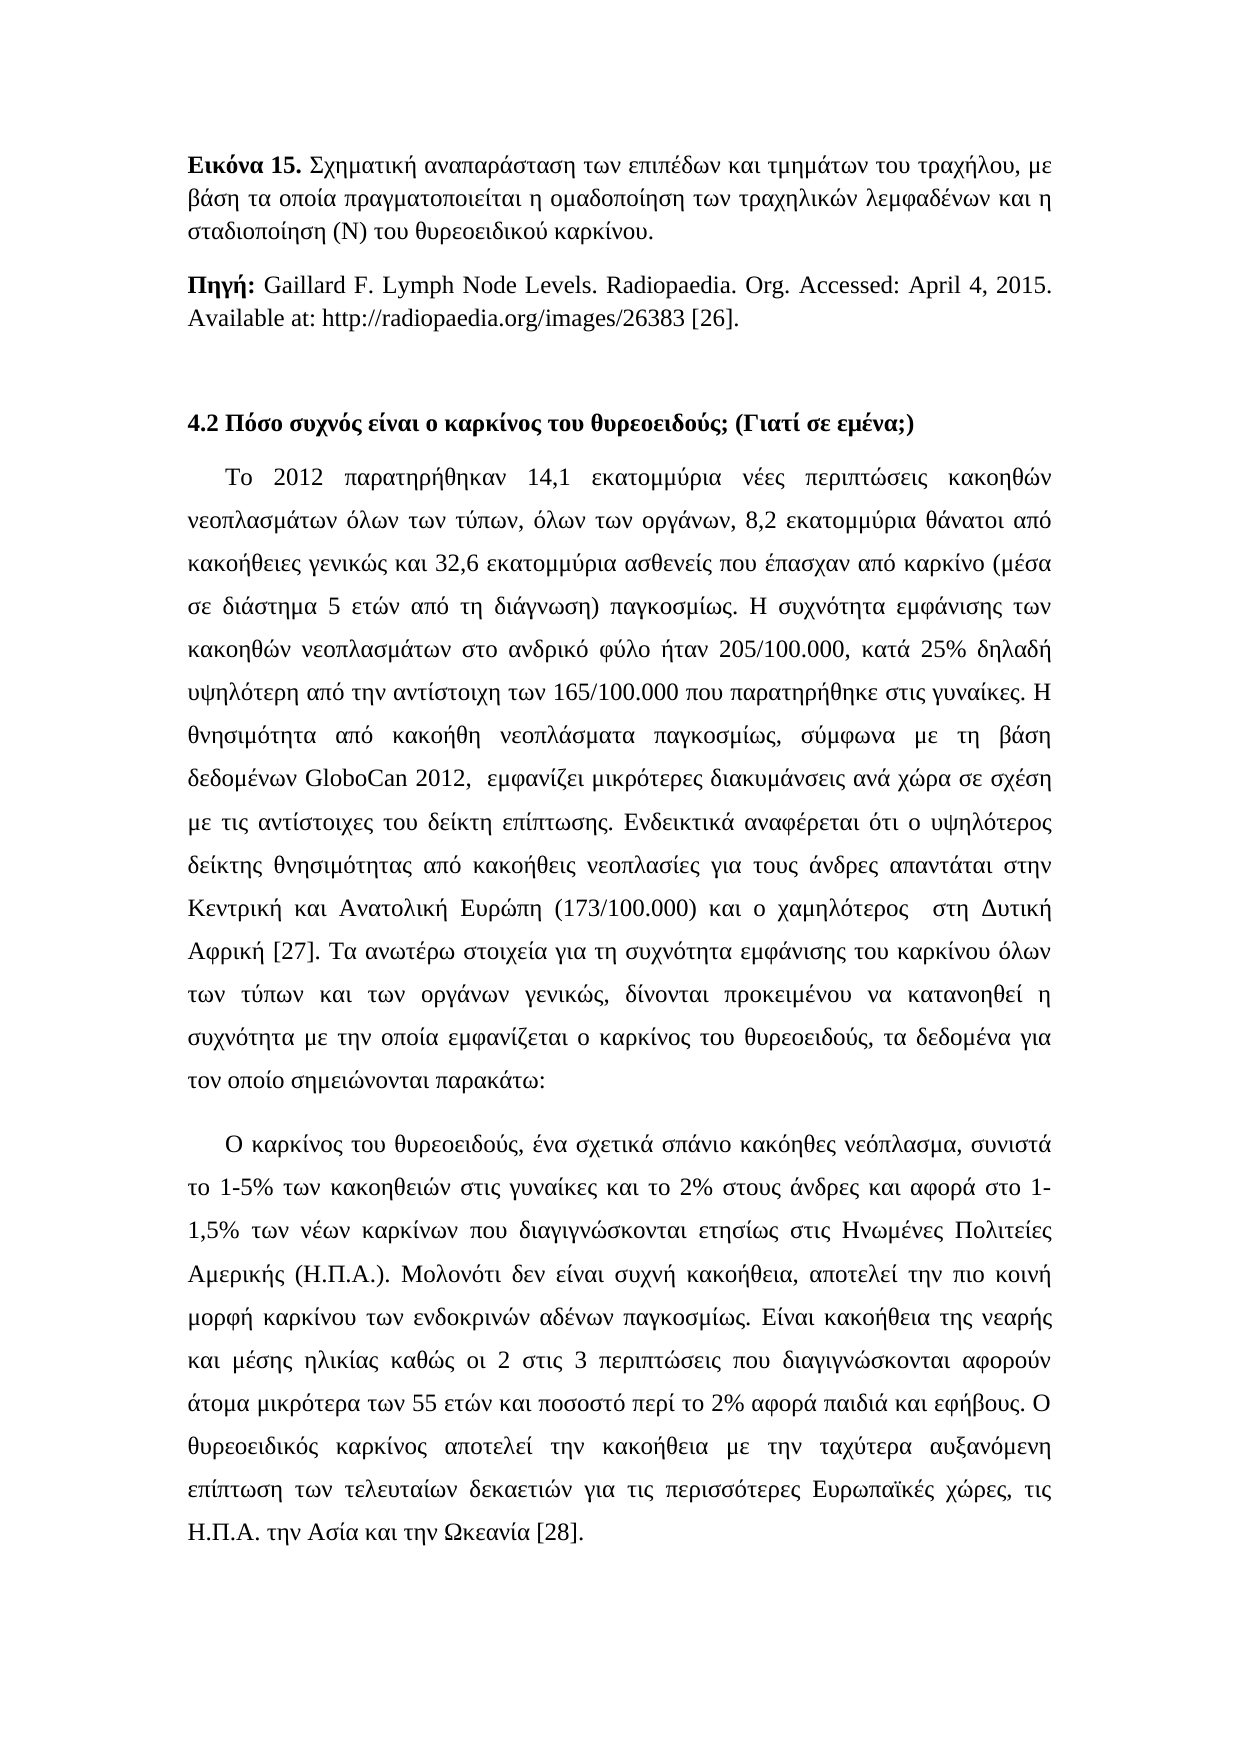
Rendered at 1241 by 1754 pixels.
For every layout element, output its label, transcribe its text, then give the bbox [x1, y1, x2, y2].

text Το 2012 παρατηρήθηκαν 14,1 εκατομμύρια νέες περιπτώσεις κακοηθών νεοπλασμάτων όλων των τύπων, όλων των οργάνων, 8,2 εκατομμύρια θάνατοι από κακοήθειες γενικώς και 32,6 εκατομμύρια ασθενείς που έπασχαν από καρκίνο (μέσα σε διάστημα 5 ετών από τη διάγνωση) παγκοσμίως. Η συχνότητα εμφάνισης των κακοηθών νεοπλασμάτων στο ανδρικό φύλο ήταν 205/100.000, κατά 25% δηλαδή υψηλότερη από την αντίστοιχη των 165/100.000 που παρατηρήθηκε στις γυναίκες. Η θνησιμότητα από κακοήθη νεοπλάσματα παγκοσμίως, σύμφωνα με τη βάση δεδομένων GloboCan 2012, εμφανίζει μικρότερες διακυμάνσεις ανά χώρα σε σχέση με τις αντίστοιχες του δείκτη επίπτωσης. Ενδεικτικά αναφέρεται ότι ο υψηλότερος δείκτης θνησιμότητας από κακοήθεις νεοπλασίες για τους άνδρες απαντάται στην Κεντρική και Ανατολική Ευρώπη (173/100.000) και ο χαμηλότερος στη Δυτική Αφρική [27]. Τα ανωτέρω στοιχεία για τη συχνότητα εμφάνισης του καρκίνου όλων των τύπων και των οργάνων γενικώς, δίνονται προκειμένου να κατανοηθεί η συχνότητα με την οποία εμφανίζεται ο καρκίνος του θυρεοειδούς, τα δεδομένα για τον οποίο σημειώνονται παρακάτω: [187, 462, 1053, 1094]
text Ο καρκίνος του θυρεοειδούς, ένα σχετικά σπάνιο κακόηθες νεόπλασμα, συνιστά το 1-5% των κακοηθειών στις γυναίκες και το 2% στους άνδρες και αφορά στο 1-1,5% των νέων καρκίνων που διαγιγνώσκονται ετησίως στις Ηνωμένες Πολιτείες Αμερικής (Η.Π.Α.). Μολονότι δεν είναι συχνή κακοήθεια, αποτελεί την πιο κοινή μορφή καρκίνου των ενδοκρινών αδένων παγκοσμίως. Είναι κακοήθεια της νεαρής και μέσης ηλικίας καθώς οι 2 στις 3 περιπτώσεις που διαγιγνώσκονται αφορούν άτομα μικρότερα των 55 ετών και ποσοστό περί το 2% αφορά παιδιά και εφήβους. Ο θυρεοειδικός καρκίνος αποτελεί την κακοήθεια με την ταχύτερα αυξανόμενη επίπτωση των τελευταίων δεκαετιών για τις περισσότερες Ευρωπαϊκές χώρες, τις Η.Π.Α. την Ασία και την Ωκεανία [28]. [187, 1129, 1053, 1546]
text 4.2 Πόσο συχνός είναι ο καρκίνος του θυρεοειδούς; (Γιατί σε εμένα;) [187, 408, 1053, 437]
text Εικόνα 15. Σχηματική αναπαράσταση των επιπέδων και τμημάτων του τραχήλου, με βάση τα οποία πραγματοποιείται η ομαδοποίηση των τραχηλικών λεμφαδένων και η σταδιοποίηση (Ν) του θυρεοειδικού καρκίνου. [187, 150, 1053, 245]
text Πηγή: Gaillard F. Lymph Node Levels. Radiopaedia. Org. Accessed: April 4, 2015. Available at: http://radiopaedia.org/images/26383 [26]. [187, 270, 1053, 332]
